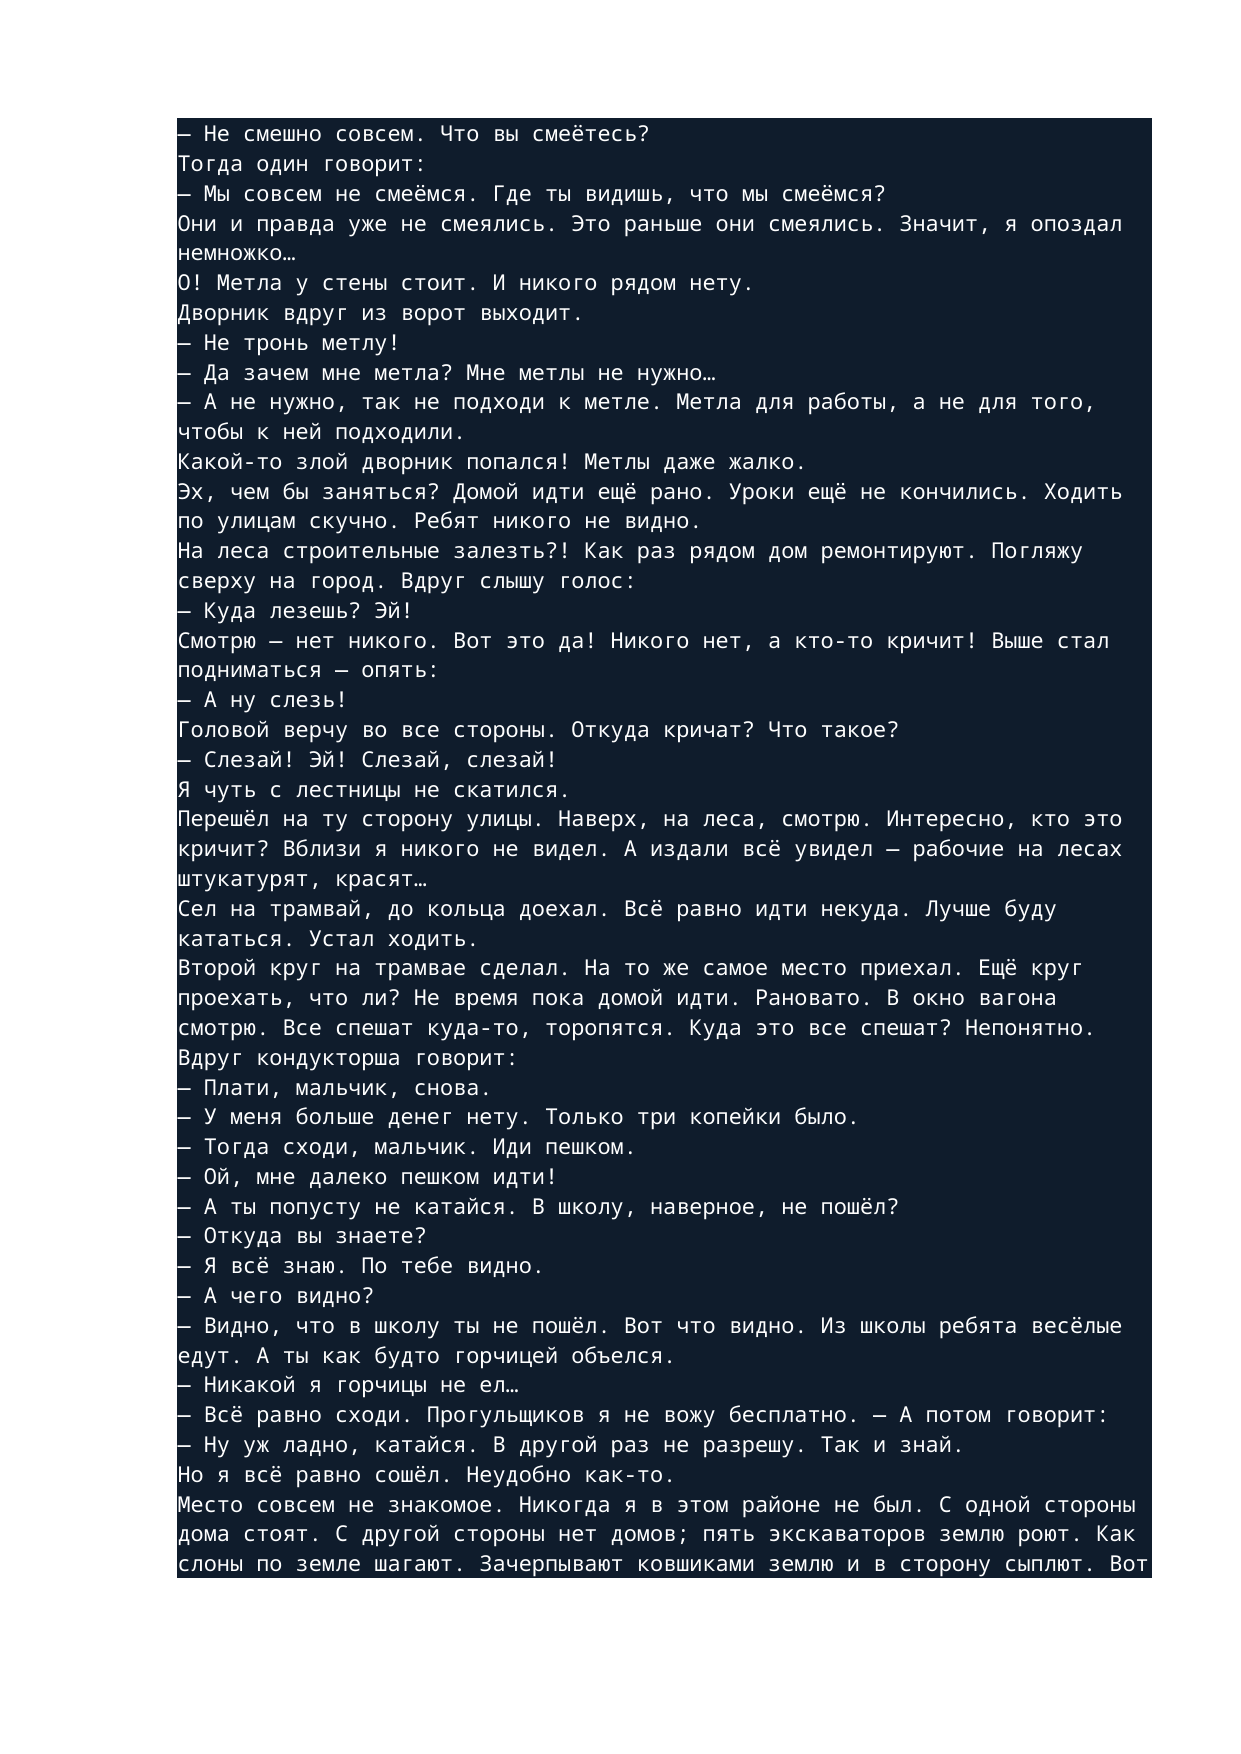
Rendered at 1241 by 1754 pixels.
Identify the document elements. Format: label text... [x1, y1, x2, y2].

text — Не смешно совсем. Что вы смеётесь? [177, 118, 1152, 148]
text Тогда один говорит: [177, 148, 1152, 178]
text — Ой, мне далеко пешком идти! [177, 1161, 1152, 1191]
text Сел на трамвай, до кольца доехал. Всё равно идти некуда. Лучше буду кататься. Устал ходить. [177, 893, 1152, 952]
text Перешёл на ту сторону улицы. Наверх, на леса, смотрю. Интересно, кто это кричит? Вблизи я никого не видел. А издали всё увидел — рабочие на лесах штукатурят, красят… [177, 803, 1152, 893]
text — А не нужно, так не подходи к метле. Метла для работы, а не для того, чтобы к ней подходили. [177, 386, 1152, 446]
text На леса строительные залезть?! Как раз рядом дом ремонтируют. Погляжу сверху на город. Вдруг слышу голос: [177, 535, 1152, 595]
text — Плати, мальчик, снова. [177, 1071, 1152, 1101]
text Второй круг на трамвае сделал. На то же самое место приехал. Ещё круг проехать, что ли? Не время пока домой идти. Рановато. В окно вагона смотрю. Все спешат куда-то, торопятся. Куда это все спешат? Непонятно. [177, 952, 1152, 1042]
text — А ты попусту не катайся. В школу, наверное, не пошёл? [177, 1191, 1152, 1220]
text — А ну слезь! [177, 684, 1152, 714]
text — Слезай! Эй! Слезай, слезай! [177, 744, 1152, 773]
text — Всё равно сходи. Прогульщиков я не вожу бесплатно. — А потом говорит: [177, 1399, 1152, 1429]
text — Куда лезешь? Эй! [177, 595, 1152, 624]
text — У меня больше денег нету. Только три копейки было. [177, 1101, 1152, 1131]
text — Не тронь метлу! [177, 327, 1152, 356]
text Они и правда уже не смеялись. Это раньше они смеялись. Значит, я опоздал немножко… [177, 207, 1152, 267]
text — Никакой я горчицы не ел… [177, 1369, 1152, 1399]
text — Ну уж ладно, катайся. В другой раз не разрешу. Так и знай. [177, 1429, 1152, 1459]
text — Откуда вы знаете? [177, 1220, 1152, 1250]
text — Мы совсем не смеёмся. Где ты видишь, что мы смеёмся? [177, 178, 1152, 207]
text Какой-то злой дворник попался! Метлы даже жалко. [177, 446, 1152, 476]
text Я чуть с лестницы не скатился. [177, 773, 1152, 803]
text Дворник вдруг из ворот выходит. [177, 297, 1152, 327]
text О! Метла у стены стоит. И никого рядом нету. [177, 267, 1152, 297]
text Но я всё равно сошёл. Неудобно как-то. [177, 1459, 1152, 1488]
text Вдруг кондукторша говорит: [177, 1042, 1152, 1071]
text — Да зачем мне метла? Мне метлы не нужно… [177, 356, 1152, 386]
text Смотрю — нет никого. Вот это да! Никого нет, а кто-то кричит! Выше стал подниматься — опять: [177, 624, 1152, 684]
text — Я всё знаю. По тебе видно. [177, 1250, 1152, 1280]
text — Видно, что в школу ты не пошёл. Вот что видно. Из школы ребята весёлые едут. А ты как будто горчицей объелся. [177, 1310, 1152, 1369]
text Эх, чем бы заняться? Домой идти ещё рано. Уроки ещё не кончились. Ходить по улицам скучно. Ребят никого не видно. [177, 476, 1152, 535]
text — А чего видно? [177, 1280, 1152, 1310]
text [177, 1488, 1152, 1578]
text Головой верчу во все стороны. Откуда кричат? Что такое? [177, 714, 1152, 744]
text — Тогда сходи, мальчик. Иди пешком. [177, 1131, 1152, 1161]
